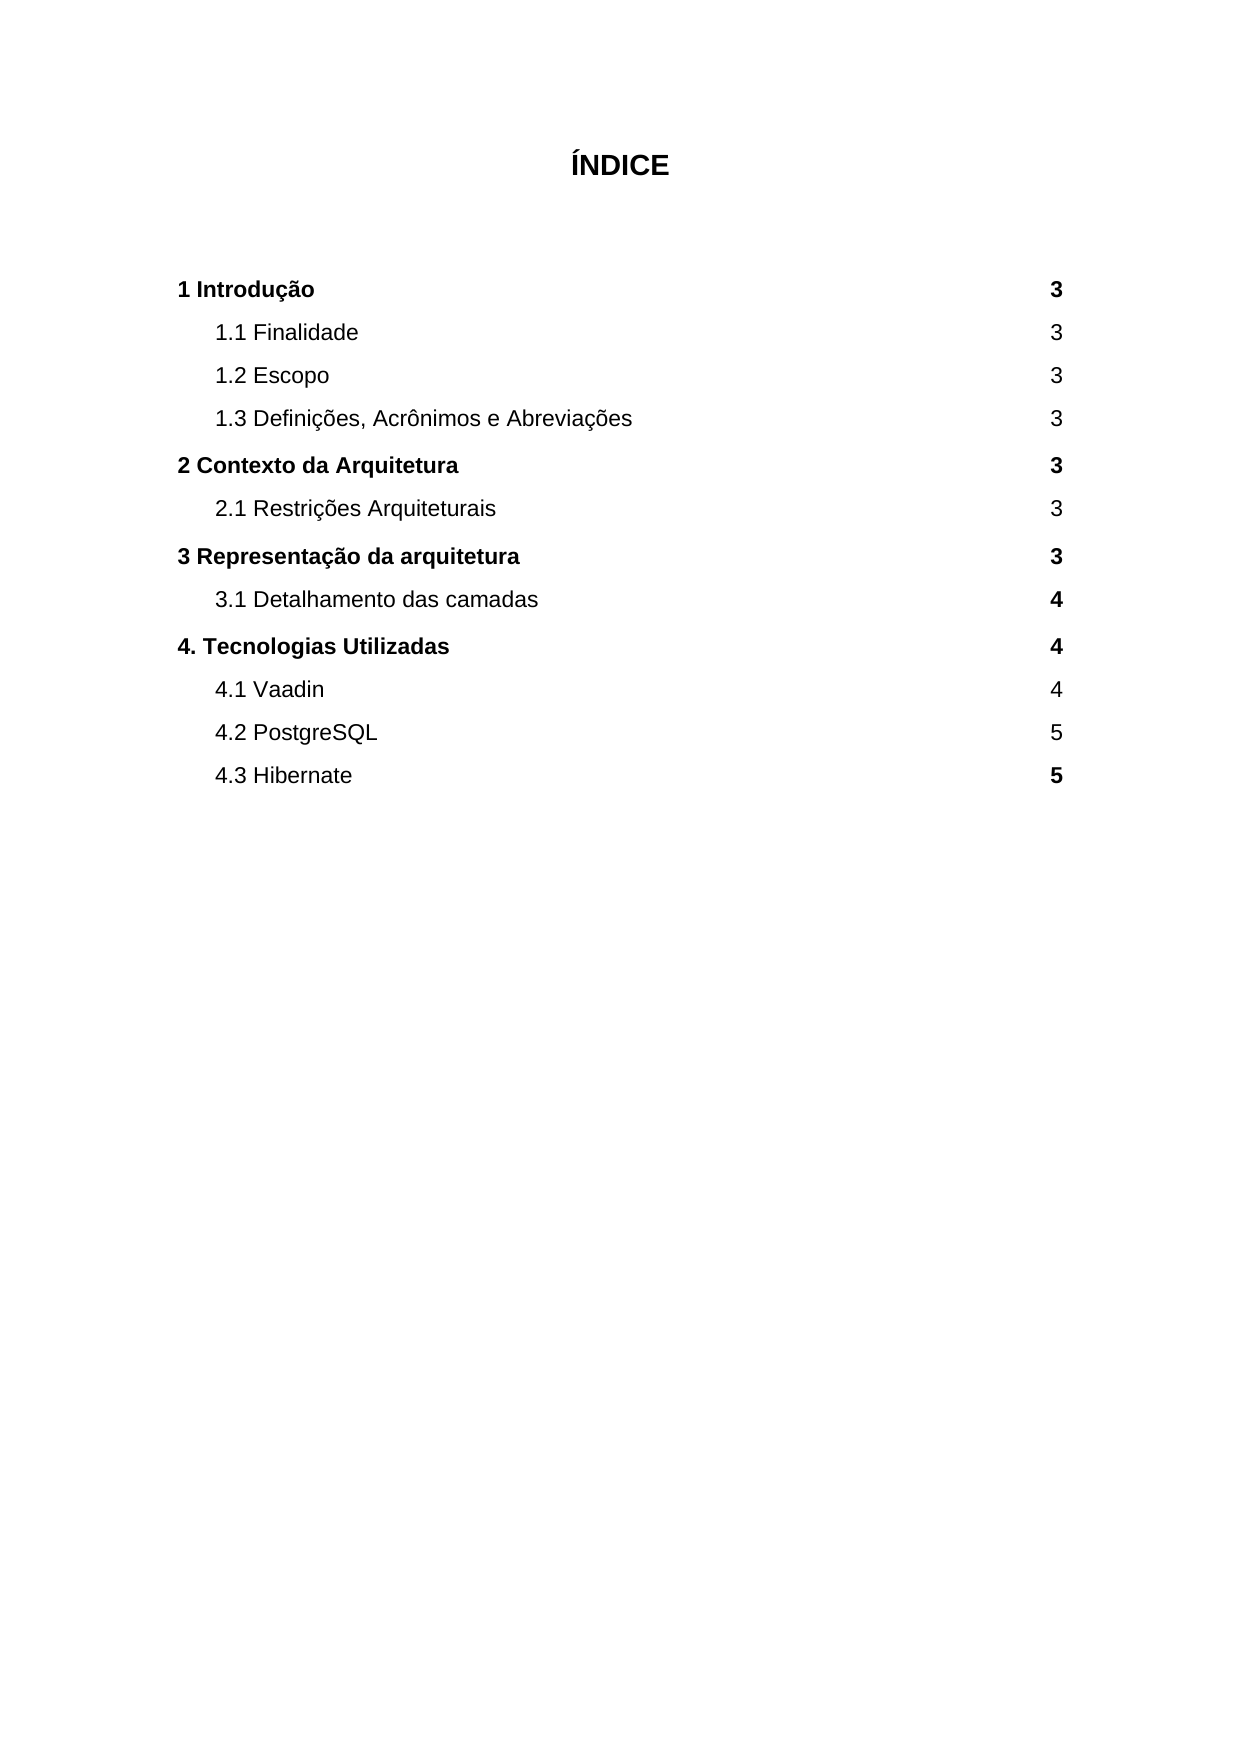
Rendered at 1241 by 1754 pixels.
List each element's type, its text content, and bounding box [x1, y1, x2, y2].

text ÍNDICE [177, 148, 1063, 181]
